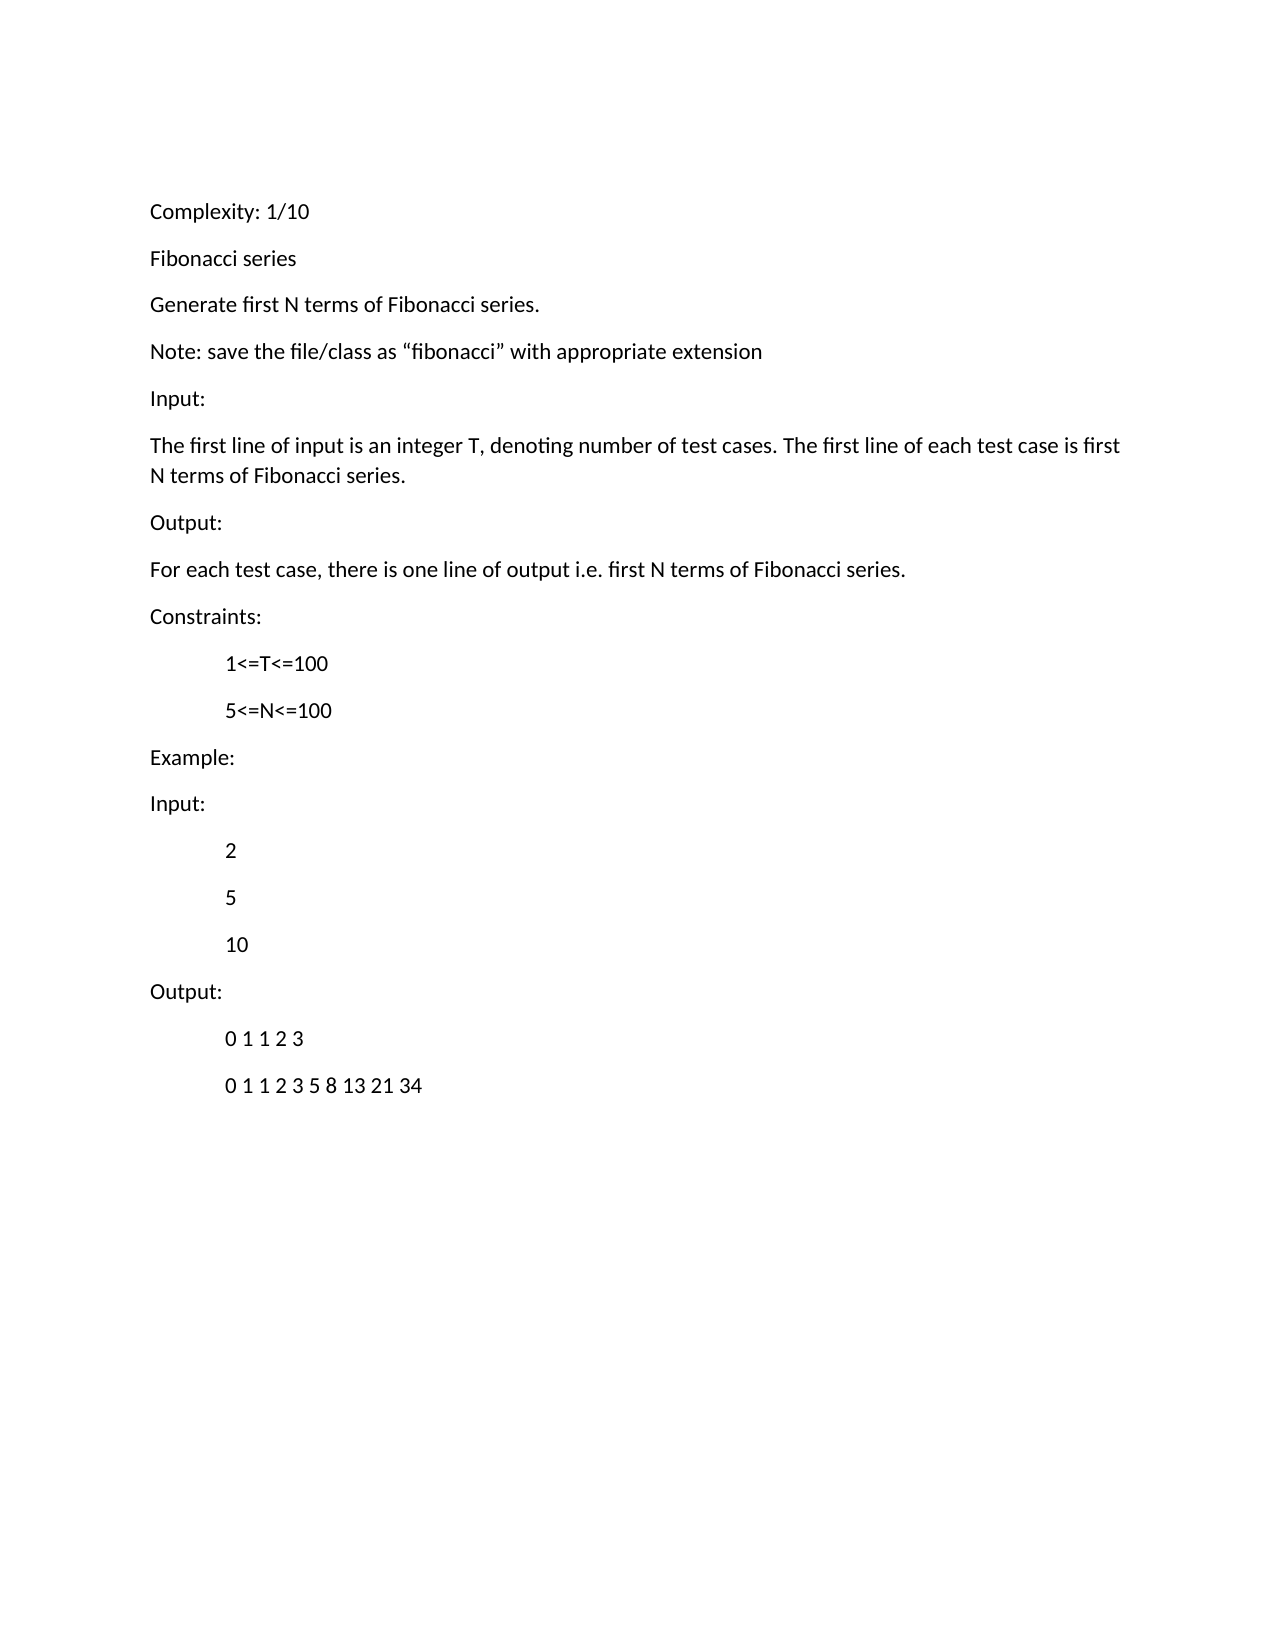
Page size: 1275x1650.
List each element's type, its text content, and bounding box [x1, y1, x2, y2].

text Input: [150, 384, 1125, 412]
text 0 1 1 2 3 5 8 13 21 34 [150, 1071, 1125, 1099]
text Input: [150, 789, 1125, 818]
text Constraints: [150, 602, 1125, 630]
text Complexity: 1/10 [150, 197, 1125, 225]
text Output: [150, 508, 1125, 536]
text 5<=N<=100 [150, 696, 1125, 724]
text Generate first N terms of Fibonacci series. [150, 291, 1125, 319]
text 10 [150, 930, 1125, 958]
text Output: [150, 977, 1125, 1005]
text Example: [150, 743, 1125, 771]
text 1<=T<=100 [150, 649, 1125, 677]
text 5 [150, 883, 1125, 911]
text For each test case, there is one line of output i.e. first N terms of Fibonacci series. [150, 555, 1125, 583]
text Fibonacci series [150, 244, 1125, 272]
text 2 [150, 836, 1125, 864]
text The first line of input is an integer T, denoting number of test cases. The first line of each test case is first N terms of Fibonacci series. [150, 431, 1125, 489]
text Note: save the file/class as “fibonacci” with appropriate extension [150, 337, 1125, 366]
text 0 1 1 2 3 [150, 1024, 1125, 1052]
